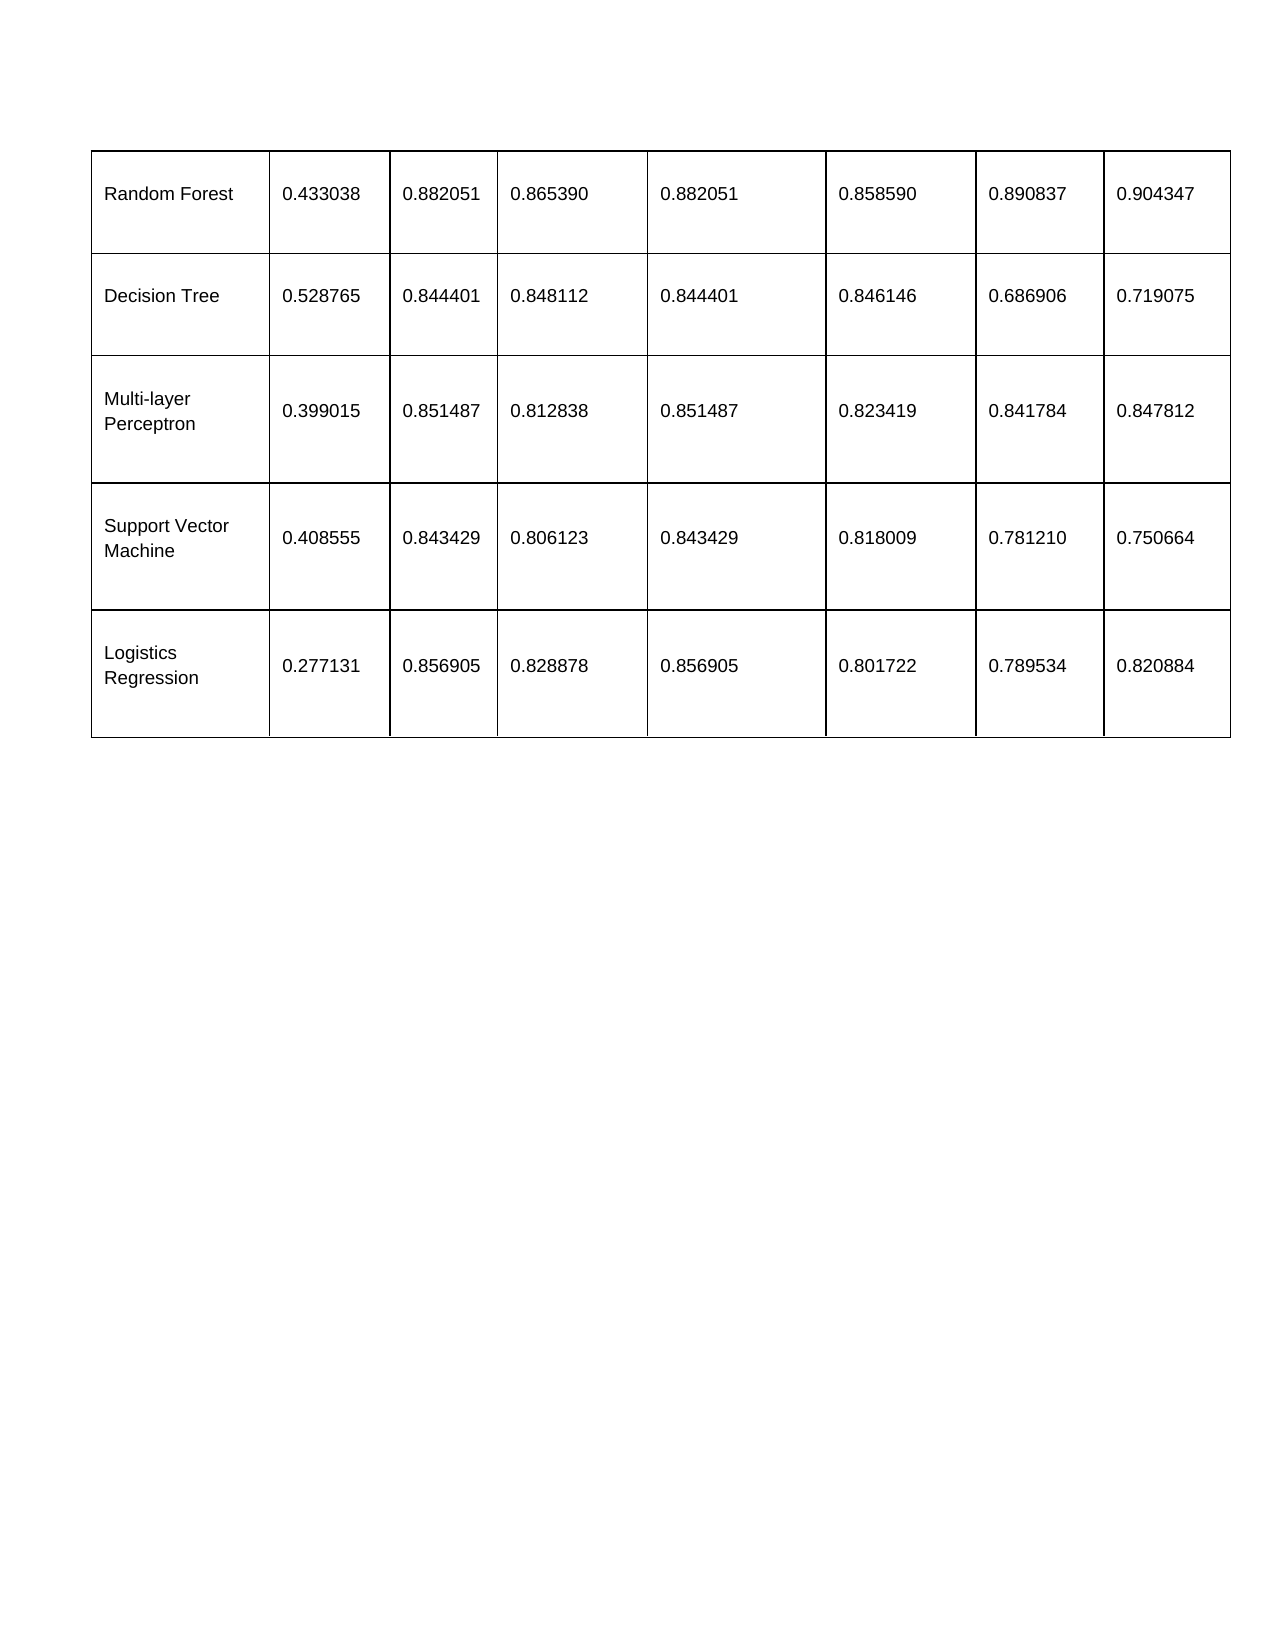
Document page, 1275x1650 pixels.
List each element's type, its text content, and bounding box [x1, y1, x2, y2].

table_cell 0.823419 [827, 356, 975, 482]
table_cell 0.846146 [827, 254, 975, 355]
table_cell 0.904347 [1105, 152, 1230, 252]
table_cell 0.789534 [977, 611, 1103, 736]
table_cell 0.865390 [498, 152, 647, 252]
table_cell 0.719075 [1105, 254, 1230, 355]
table_cell 0.750664 [1105, 484, 1230, 609]
table_cell 0.856905 [648, 611, 825, 736]
table_cell 0.851487 [648, 356, 825, 482]
table_cell 0.858590 [827, 152, 975, 252]
table_cell Multi-layer Perceptron [92, 356, 269, 482]
table_cell 0.841784 [977, 356, 1103, 482]
table_cell 0.433038 [270, 152, 389, 252]
table_cell Decision Tree [92, 254, 269, 355]
table_cell Support Vector Machine [92, 484, 269, 609]
table_cell 0.828878 [498, 611, 647, 736]
table_cell 0.408555 [270, 484, 389, 609]
table_cell 0.882051 [648, 152, 825, 252]
table_cell 0.818009 [827, 484, 975, 609]
table_cell 0.848112 [498, 254, 647, 355]
table_cell Random Forest [92, 152, 269, 252]
table_cell 0.686906 [977, 254, 1103, 355]
table_cell 0.801722 [827, 611, 975, 736]
table_cell 0.844401 [391, 254, 497, 355]
table_cell 0.277131 [270, 611, 389, 736]
table_cell 0.890837 [977, 152, 1103, 252]
table_cell Logistics Regression [92, 611, 269, 736]
table_cell 0.851487 [391, 356, 497, 482]
table_cell 0.781210 [977, 484, 1103, 609]
table_cell 0.528765 [270, 254, 389, 355]
table_cell 0.399015 [270, 356, 389, 482]
table_cell 0.847812 [1105, 356, 1230, 482]
table_cell 0.843429 [391, 484, 497, 609]
table_cell 0.812838 [498, 356, 647, 482]
table_cell 0.882051 [391, 152, 497, 252]
table_cell 0.843429 [648, 484, 825, 609]
table_cell 0.820884 [1105, 611, 1230, 736]
table_cell 0.806123 [498, 484, 647, 609]
table_cell 0.844401 [648, 254, 825, 355]
table_cell 0.856905 [391, 611, 497, 736]
